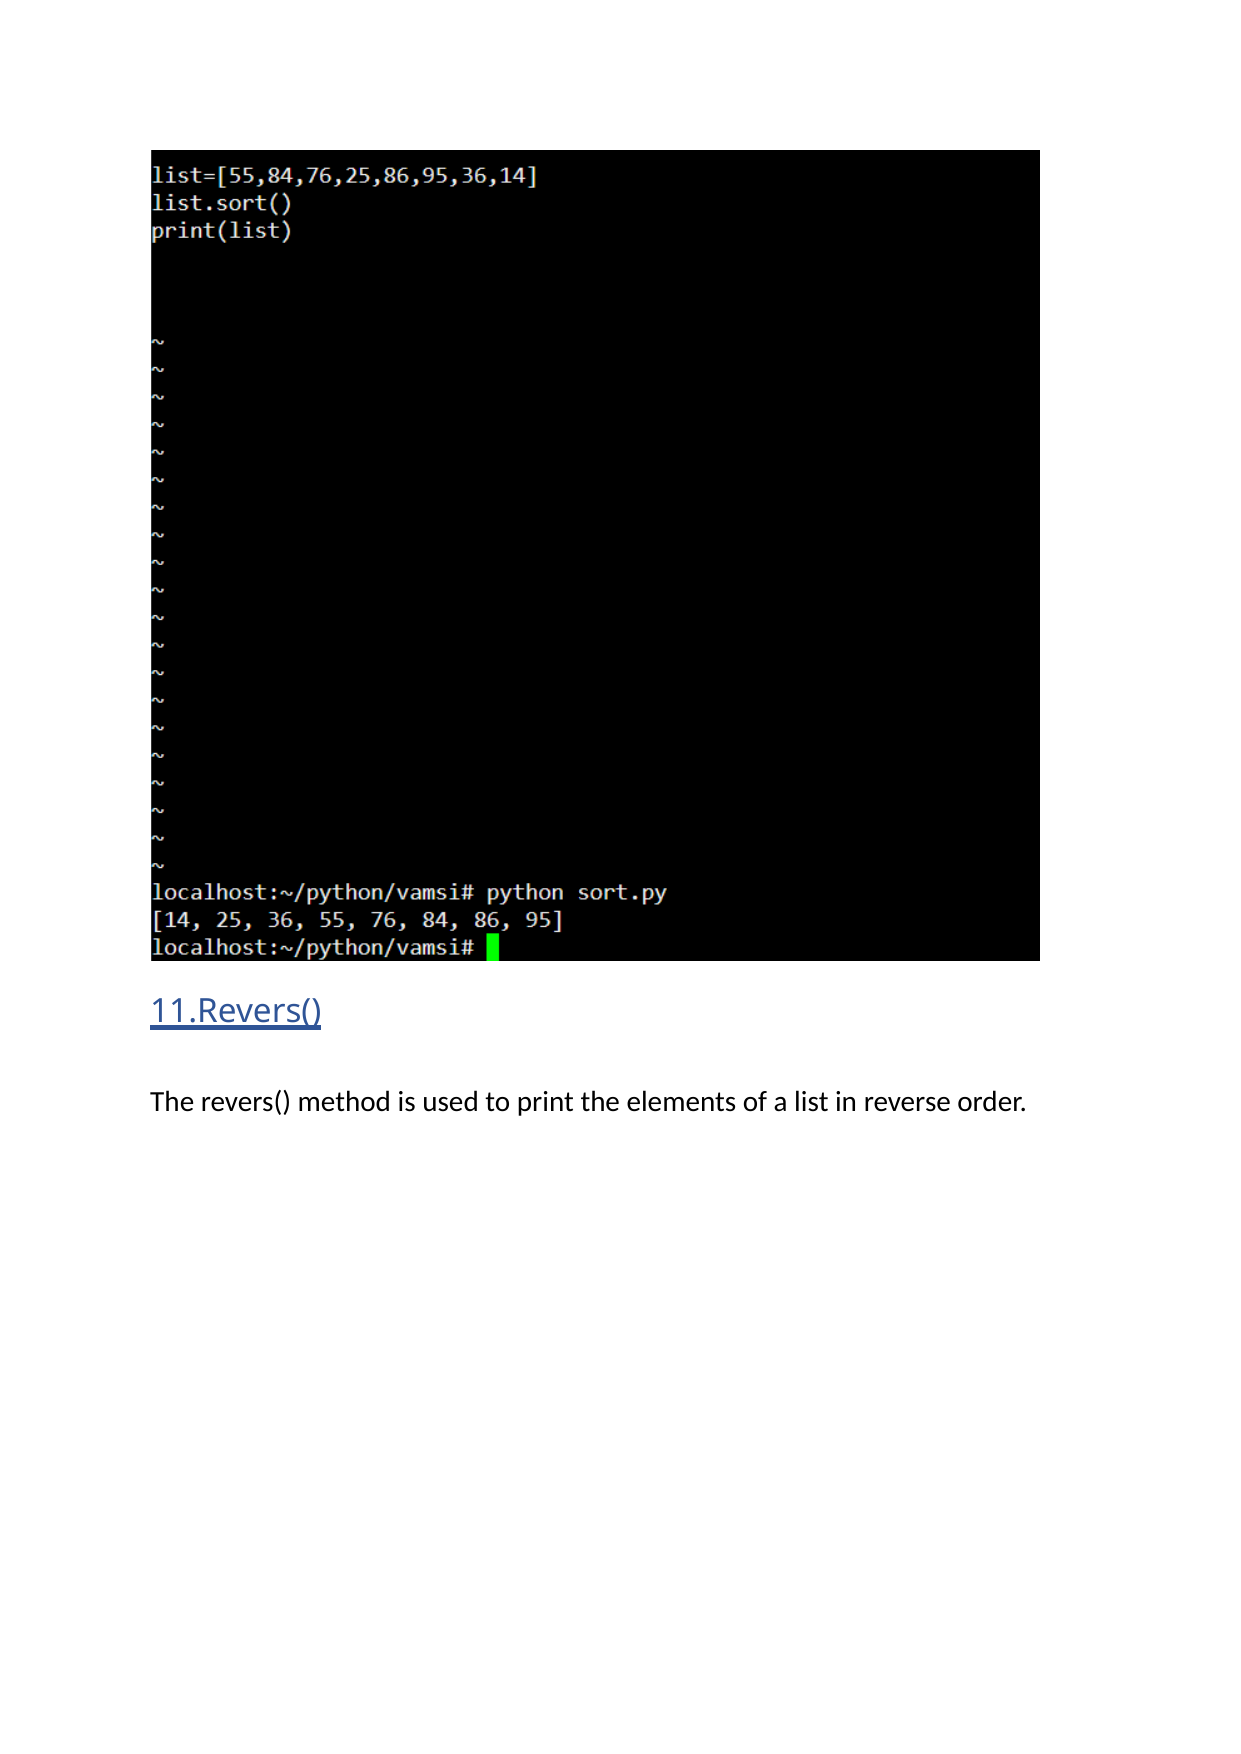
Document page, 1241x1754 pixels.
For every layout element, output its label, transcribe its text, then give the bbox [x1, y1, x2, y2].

picture [150, 150, 1040, 961]
subtitle 11.Revers() [150, 987, 1090, 1033]
text The revers() method is used to print the elements of a list in reverse order. [150, 1083, 1090, 1119]
